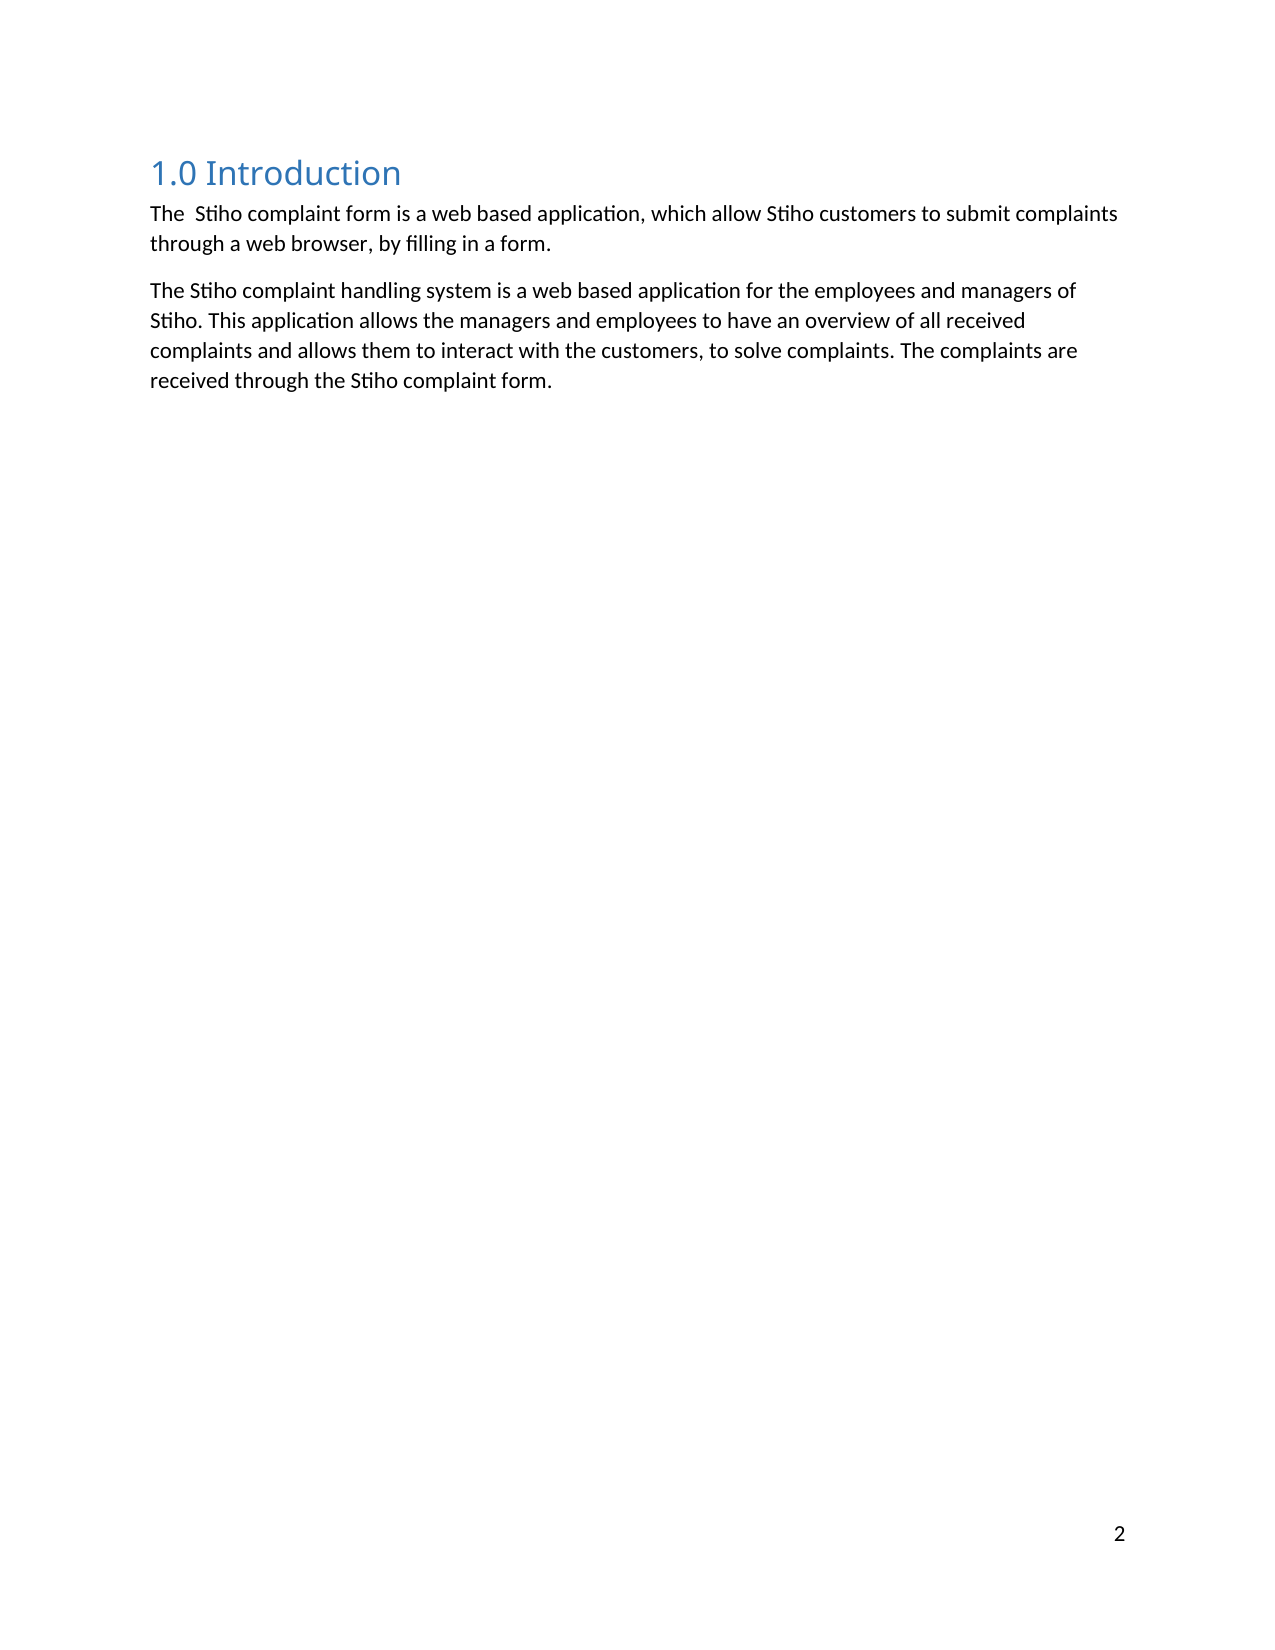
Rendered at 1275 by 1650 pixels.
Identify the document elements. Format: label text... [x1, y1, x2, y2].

text The Stiho complaint handling system is a web based application for the employees and managers of Stiho. This application allows the managers and employees to have an overview of all received complaints and allows them to interact with the customers, to solve complaints. The complaints are received through the Stiho complaint form. [150, 276, 1125, 395]
text The Stiho complaint form is a web based application, which allow Stiho customers to submit complaints through a web browser, by filling in a form. [150, 199, 1125, 257]
subtitle 1.0 Introduction [150, 150, 1125, 195]
